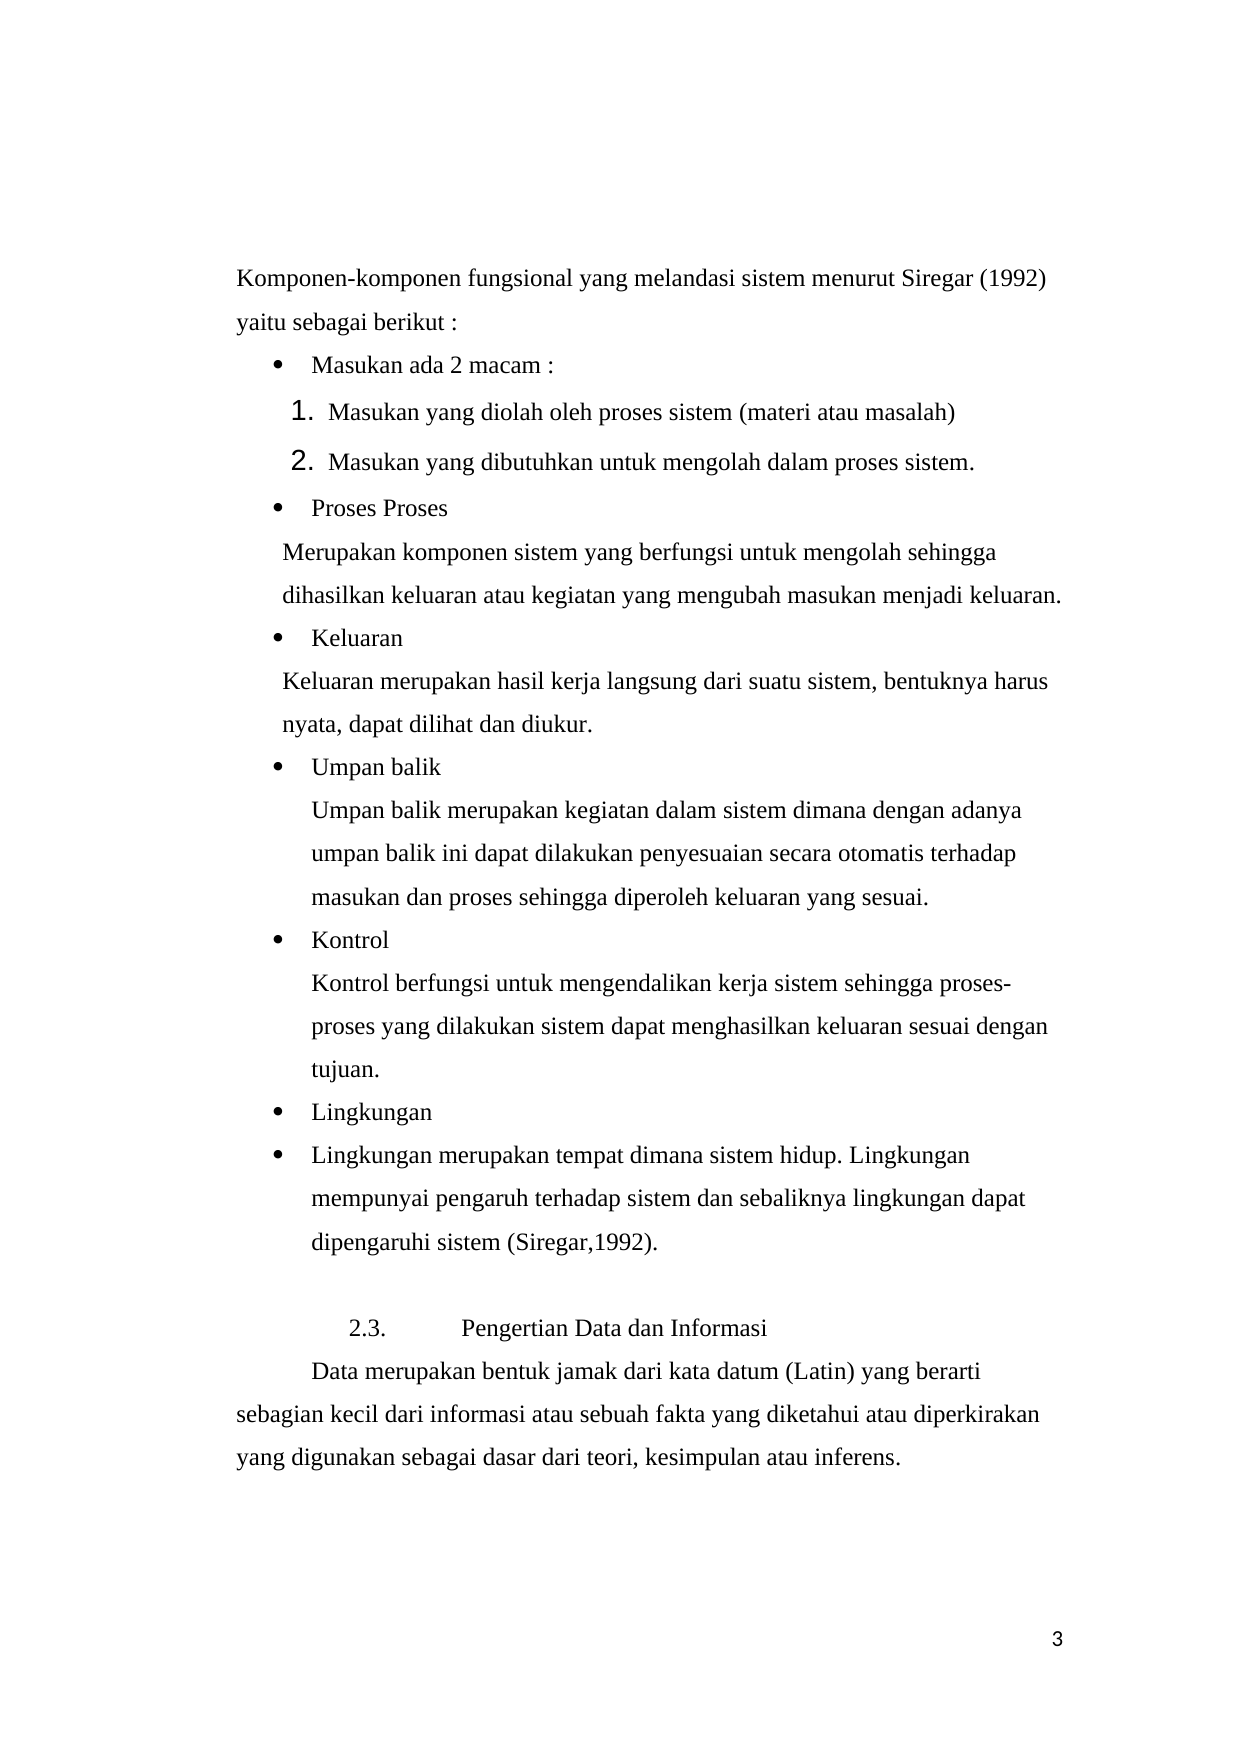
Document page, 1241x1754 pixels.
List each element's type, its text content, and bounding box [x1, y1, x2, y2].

list Umpan balik [274, 752, 1063, 781]
list Masukan ada 2 macam : [274, 350, 1063, 378]
list Merupakan komponen sistem yang berfungsi untuk mengolah sehingga dihasilkan keluaran atau kegiatan yang mengubah masukan menjadi keluaran. [282, 537, 1063, 608]
list Kontrol [274, 925, 1063, 953]
list Lingkungan merupakan tempat dimana sistem hidup. Lingkungan mempunyai pengaruh terhadap sistem dan sebaliknya lingkungan dapat dipengaruhi sistem (Siregar,1992). [274, 1140, 1063, 1255]
list Keluaran merupakan hasil kerja langsung dari suatu sistem, bentuknya harus nyata, dapat dilihat dan diukur. [282, 666, 1063, 738]
list Pengertian Data dan Informasi [349, 1313, 1063, 1342]
list Umpan balik merupakan kegiatan dalam sistem dimana dengan adanya umpan balik ini dapat dilakukan penyesuaian secara otomatis terhadap masukan dan proses sehingga diperoleh keluaran yang sesuai. [311, 795, 1063, 910]
text Data merupakan bentuk jamak dari kata datum (Latin) yang berarti sebagian kecil dari informasi atau sebuah fakta yang diketahui atau diperkirakan yang digunakan sebagai dasar dari teori, kesimpulan atau inferens. [236, 1356, 1063, 1471]
text Komponen-komponen fungsional yang melandasi sistem menurut Siregar (1992) yaitu sebagai berikut : [236, 263, 1063, 335]
list Proses Proses [274, 493, 1063, 522]
list Masukan yang diolah oleh proses sistem (materi atau masalah) [290, 393, 1063, 426]
list Kontrol berfungsi untuk mengendalikan kerja sistem sehingga proses-proses yang dilakukan sistem dapat menghasilkan keluaran sesuai dengan tujuan. [311, 968, 1063, 1083]
list Keluaran [274, 623, 1063, 652]
list Lingkungan [274, 1097, 1063, 1126]
list Masukan yang dibutuhkan untuk mengolah dalam proses sistem. [290, 443, 1063, 477]
